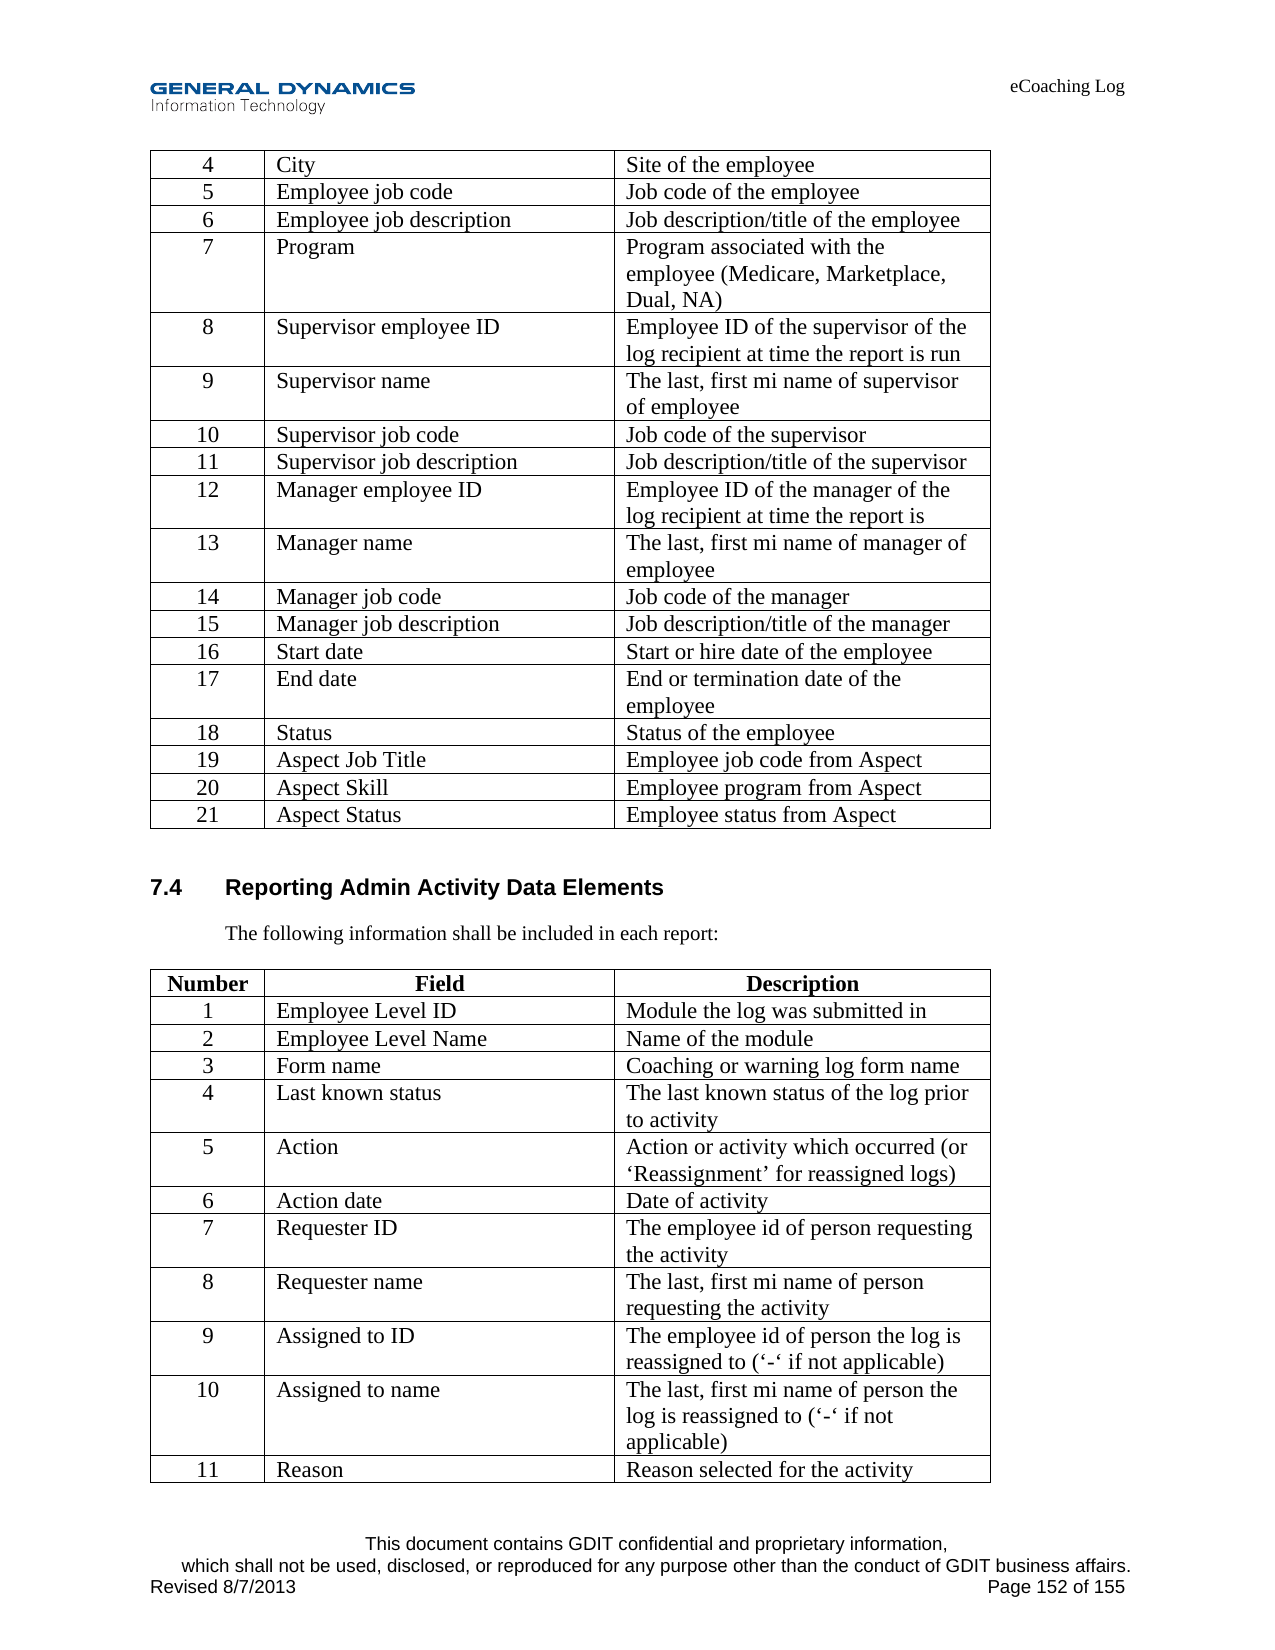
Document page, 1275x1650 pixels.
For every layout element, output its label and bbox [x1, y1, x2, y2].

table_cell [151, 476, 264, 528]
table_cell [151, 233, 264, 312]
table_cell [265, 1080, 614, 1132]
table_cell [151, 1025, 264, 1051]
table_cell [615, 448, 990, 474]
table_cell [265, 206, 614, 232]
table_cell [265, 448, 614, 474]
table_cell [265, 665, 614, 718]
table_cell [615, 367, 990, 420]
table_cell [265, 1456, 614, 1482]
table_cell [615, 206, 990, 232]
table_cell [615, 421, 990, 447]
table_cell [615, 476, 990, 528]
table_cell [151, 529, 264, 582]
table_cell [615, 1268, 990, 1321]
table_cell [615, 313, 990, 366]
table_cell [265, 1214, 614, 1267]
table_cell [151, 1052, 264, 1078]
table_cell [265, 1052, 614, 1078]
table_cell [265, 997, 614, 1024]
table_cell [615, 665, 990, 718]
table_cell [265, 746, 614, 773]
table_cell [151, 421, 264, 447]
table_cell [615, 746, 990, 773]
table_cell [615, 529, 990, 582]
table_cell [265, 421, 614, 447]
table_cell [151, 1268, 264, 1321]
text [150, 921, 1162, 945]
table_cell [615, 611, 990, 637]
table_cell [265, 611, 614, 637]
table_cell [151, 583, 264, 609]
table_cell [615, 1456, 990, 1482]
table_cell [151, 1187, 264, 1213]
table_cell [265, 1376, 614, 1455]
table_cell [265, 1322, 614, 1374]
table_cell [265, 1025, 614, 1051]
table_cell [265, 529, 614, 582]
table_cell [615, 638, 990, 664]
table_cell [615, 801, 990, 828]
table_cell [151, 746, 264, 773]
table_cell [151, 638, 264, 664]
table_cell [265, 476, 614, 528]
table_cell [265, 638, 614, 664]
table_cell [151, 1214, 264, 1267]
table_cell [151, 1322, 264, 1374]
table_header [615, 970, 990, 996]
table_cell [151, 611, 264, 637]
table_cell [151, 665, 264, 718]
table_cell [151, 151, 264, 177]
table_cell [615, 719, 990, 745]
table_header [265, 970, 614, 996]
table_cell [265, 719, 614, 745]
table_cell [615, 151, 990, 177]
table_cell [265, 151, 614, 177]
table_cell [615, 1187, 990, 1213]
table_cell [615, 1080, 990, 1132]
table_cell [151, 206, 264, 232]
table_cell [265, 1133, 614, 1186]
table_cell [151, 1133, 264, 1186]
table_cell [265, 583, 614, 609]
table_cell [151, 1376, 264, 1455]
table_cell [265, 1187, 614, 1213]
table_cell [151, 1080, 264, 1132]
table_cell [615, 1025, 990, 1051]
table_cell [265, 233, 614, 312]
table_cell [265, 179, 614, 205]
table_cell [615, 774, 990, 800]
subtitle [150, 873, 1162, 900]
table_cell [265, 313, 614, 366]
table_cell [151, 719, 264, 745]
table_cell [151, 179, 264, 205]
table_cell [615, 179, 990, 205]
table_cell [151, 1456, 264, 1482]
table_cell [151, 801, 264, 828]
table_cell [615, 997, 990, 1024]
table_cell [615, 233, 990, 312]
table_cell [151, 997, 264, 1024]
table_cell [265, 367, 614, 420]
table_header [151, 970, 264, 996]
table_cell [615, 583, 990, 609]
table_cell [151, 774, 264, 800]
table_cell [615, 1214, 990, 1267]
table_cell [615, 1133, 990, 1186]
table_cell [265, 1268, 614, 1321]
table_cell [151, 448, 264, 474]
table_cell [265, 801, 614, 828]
picture [126, 67, 439, 130]
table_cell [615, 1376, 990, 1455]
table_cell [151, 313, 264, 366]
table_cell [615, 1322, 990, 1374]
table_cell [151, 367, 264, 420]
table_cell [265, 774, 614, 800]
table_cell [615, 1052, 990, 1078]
